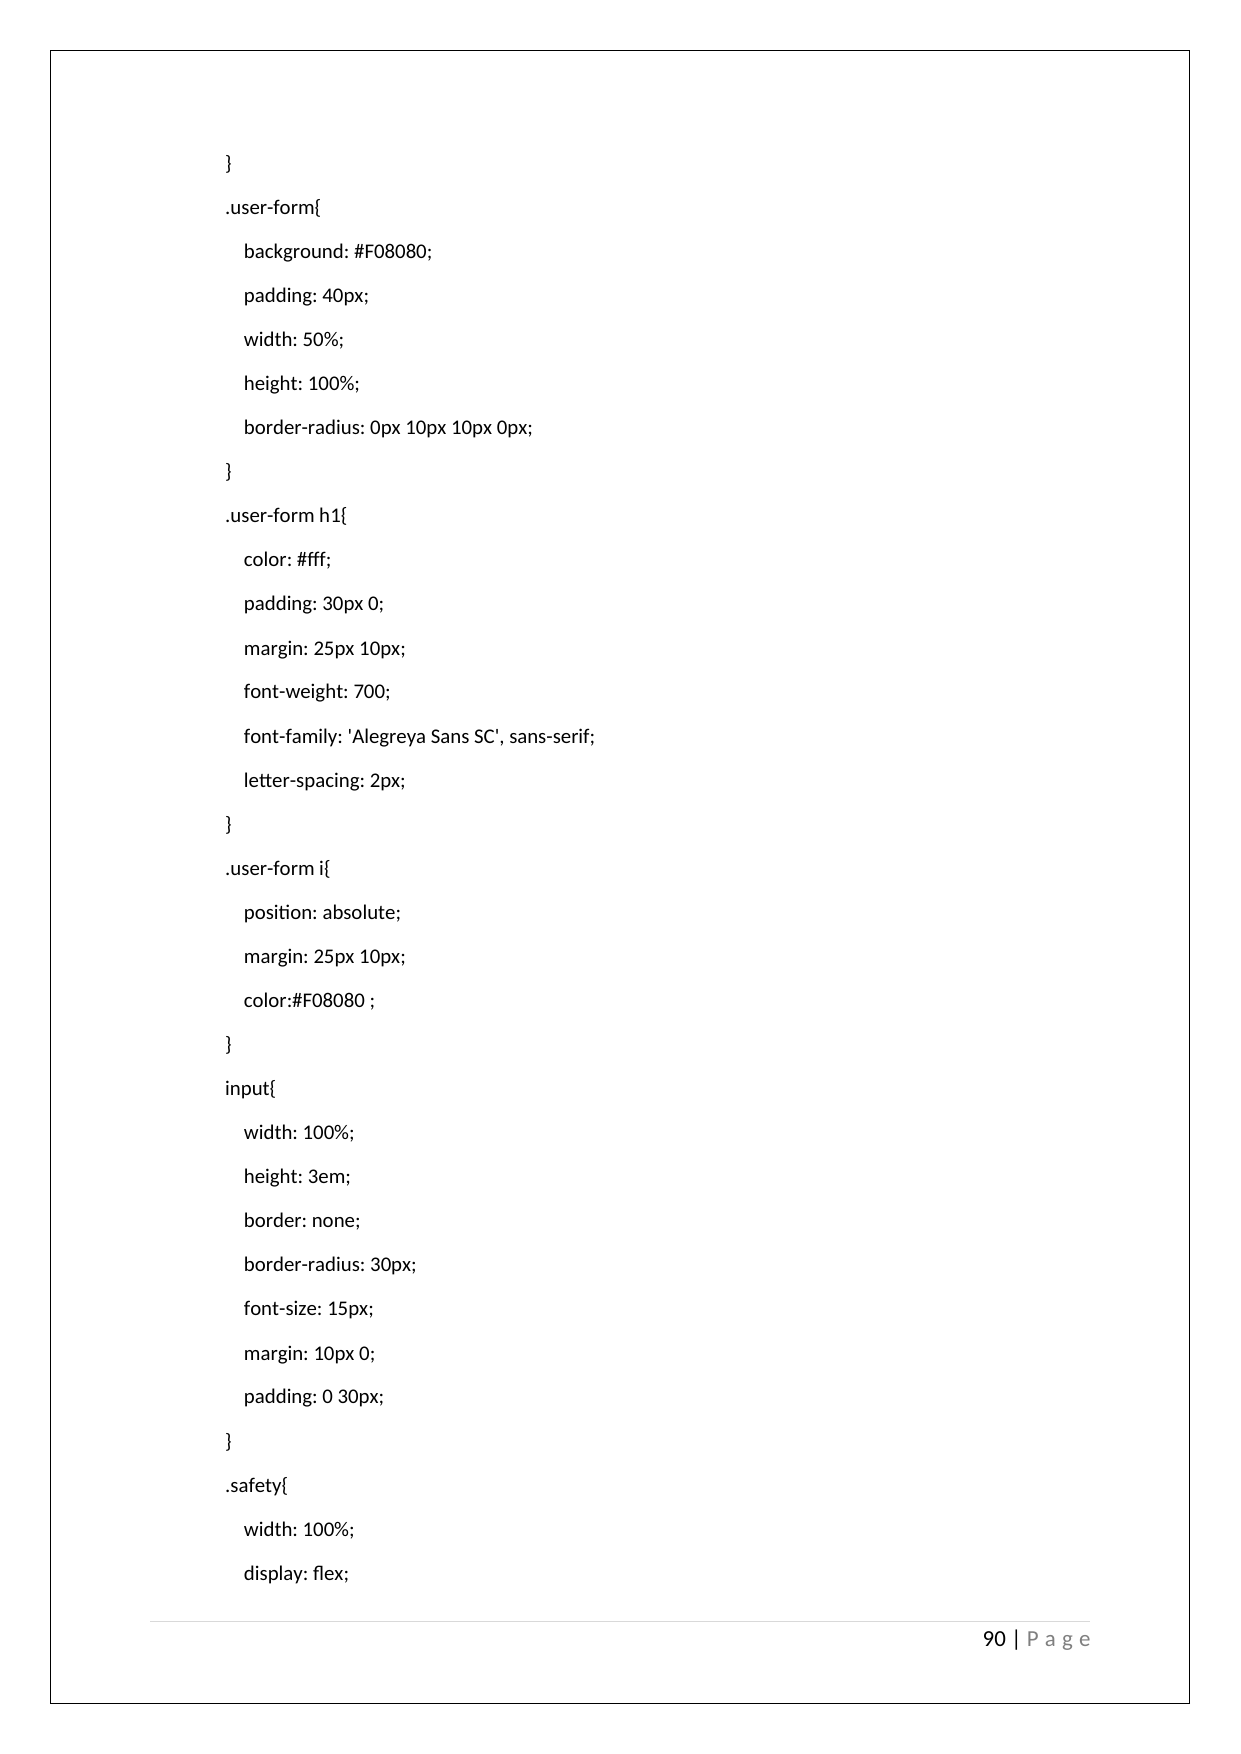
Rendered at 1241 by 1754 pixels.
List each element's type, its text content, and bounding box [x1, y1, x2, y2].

text } [150, 150, 1090, 175]
text color:#F08080 ; [150, 987, 1090, 1013]
text background: #F08080; [150, 238, 1090, 263]
text color: #fff; [150, 547, 1090, 572]
text font-weight: 700; [150, 679, 1090, 704]
text border-radius: 0px 10px 10px 0px; [150, 414, 1090, 440]
text letter-spacing: 2px; [150, 767, 1090, 792]
text padding: 40px; [150, 282, 1090, 308]
text } [150, 458, 1090, 484]
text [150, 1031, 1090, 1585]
text width: 50%; [150, 326, 1090, 352]
text .user-form i{ [150, 855, 1090, 880]
text } [150, 811, 1090, 836]
text .user-form{ [150, 194, 1090, 219]
text .user-form h1{ [150, 502, 1090, 528]
text height: 100%; [150, 370, 1090, 396]
text font-family: 'Alegreya Sans SC', sans-serif; [150, 723, 1090, 748]
text margin: 25px 10px; [150, 635, 1090, 660]
text position: absolute; [150, 899, 1090, 924]
text padding: 30px 0; [150, 591, 1090, 616]
text margin: 25px 10px; [150, 943, 1090, 968]
